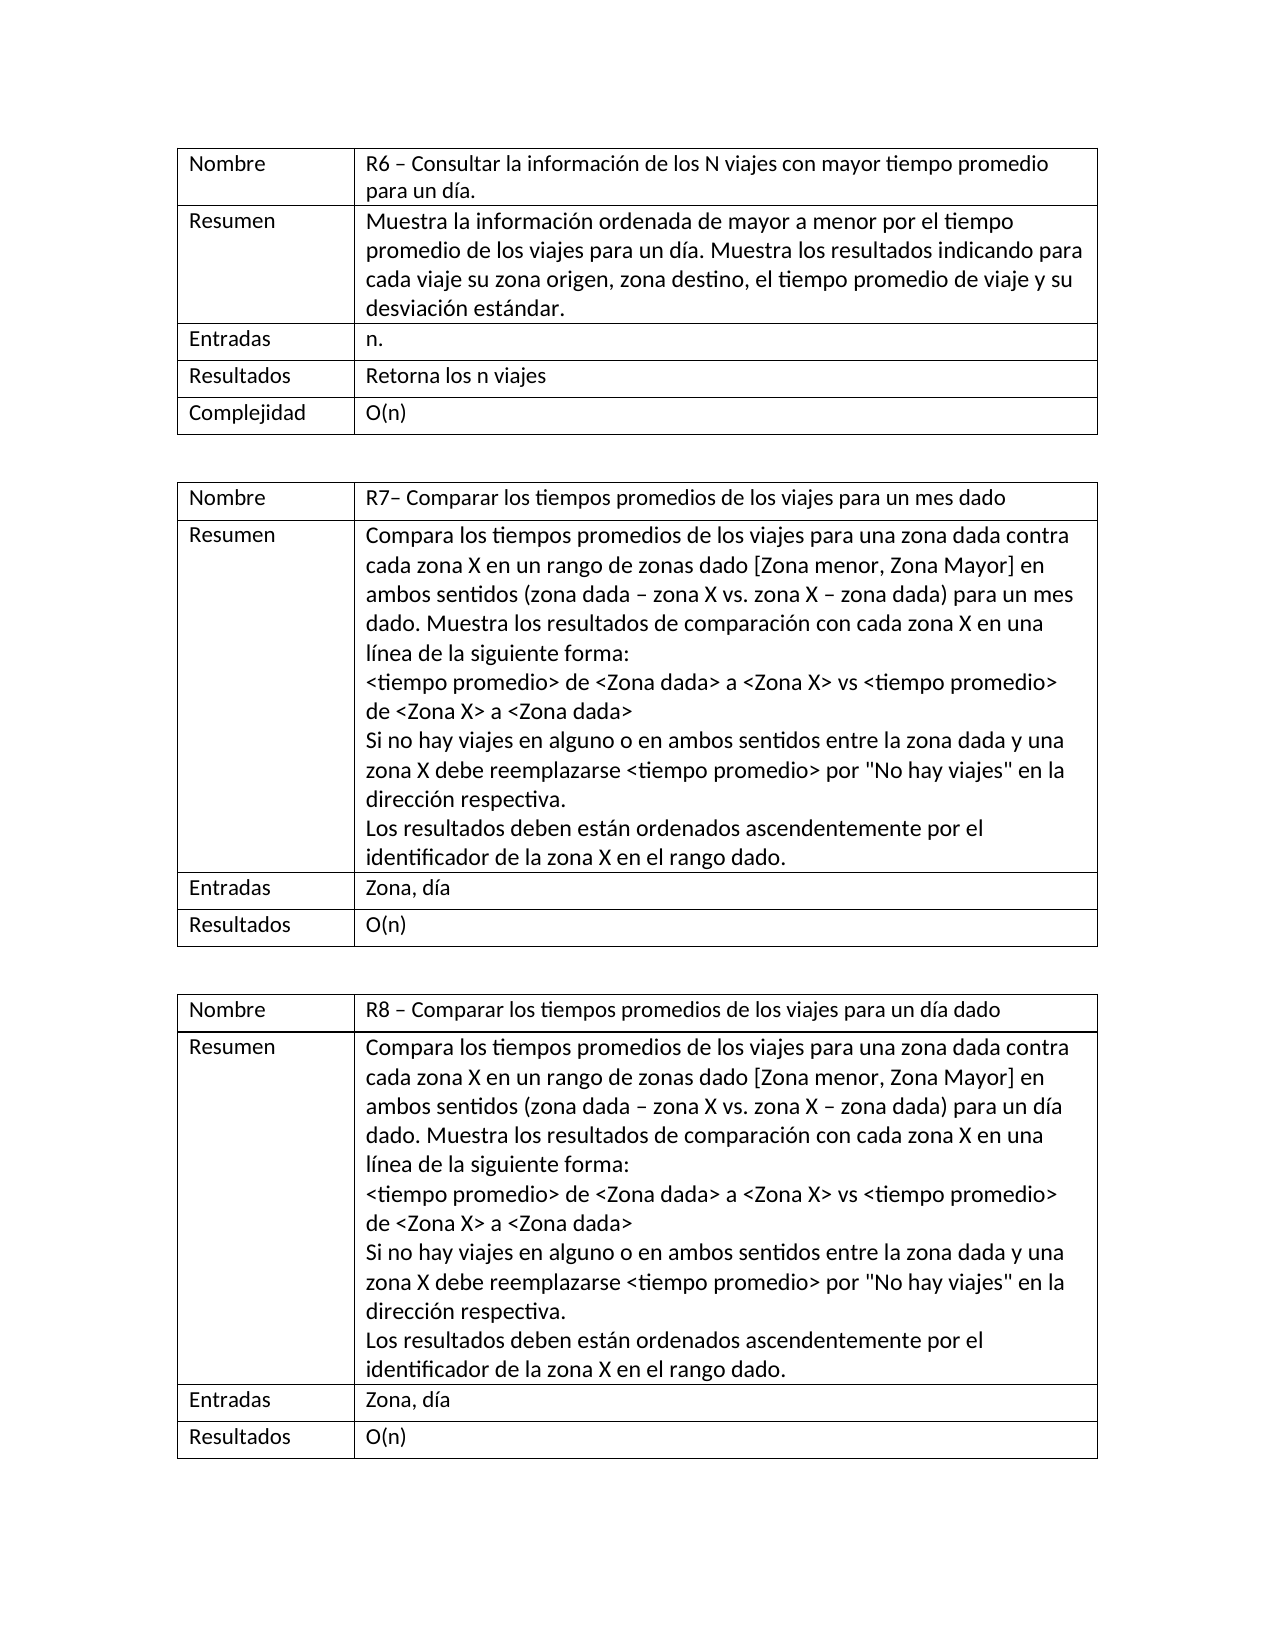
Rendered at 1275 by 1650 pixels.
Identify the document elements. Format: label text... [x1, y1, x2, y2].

table_cell Resumen [178, 1033, 354, 1384]
table_cell n. [355, 324, 1097, 360]
table_cell O(n) [355, 1422, 1097, 1458]
table_header Nombre [178, 149, 354, 205]
table_cell Retorna los n viajes [355, 361, 1097, 397]
table_cell Compara los tiempos promedios de los viajes para una zona dada contra cada zona X en un rango de zonas dado [Zona menor, Zona Mayor] en ambos sentidos (zona dada – zona X vs. zona X – zona dada) para un mes dado. Muestra los resultados de comparación con cada zona X en una línea de la siguiente forma: <tiempo promedio> de <Zona dada> a <Zona X> vs <tiempo promedio> de <Zona X> a <Zona dada> Si no hay viajes en alguno o en ambos sentidos entre la zona dada y una zona X debe reemplazarse <tiempo promedio> por "No hay viajes" en la dirección respectiva. Los resultados deben están ordenados ascendentemente por el identificador de la zona X en el rango dado. [355, 521, 1097, 872]
table_header R6 – Consultar la información de los N viajes con mayor tiempo promedio para un día. [355, 149, 1097, 205]
table_cell Complejidad [178, 398, 354, 434]
table_header Nombre [178, 483, 354, 519]
table_cell Compara los tiempos promedios de los viajes para una zona dada contra cada zona X en un rango de zonas dado [Zona menor, Zona Mayor] en ambos sentidos (zona dada – zona X vs. zona X – zona dada) para un día dado. Muestra los resultados de comparación con cada zona X en una línea de la siguiente forma: <tiempo promedio> de <Zona dada> a <Zona X> vs <tiempo promedio> de <Zona X> a <Zona dada> Si no hay viajes en alguno o en ambos sentidos entre la zona dada y una zona X debe reemplazarse <tiempo promedio> por "No hay viajes" en la dirección respectiva. Los resultados deben están ordenados ascendentemente por el identificador de la zona X en el rango dado. [355, 1033, 1097, 1384]
table_cell Resultados [178, 1422, 354, 1458]
table_cell Zona, día [355, 1385, 1097, 1421]
table_cell Muestra la información ordenada de mayor a menor por el tiempo promedio de los viajes para un día. Muestra los resultados indicando para cada viaje su zona origen, zona destino, el tiempo promedio de viaje y su desviación estándar. [355, 206, 1097, 323]
table_cell Resumen [178, 521, 354, 872]
table_header R7– Comparar los tiempos promedios de los viajes para un mes dado [355, 483, 1097, 519]
table_cell Entradas [178, 1385, 354, 1421]
table_header R8 – Comparar los tiempos promedios de los viajes para un día dado [355, 995, 1097, 1031]
table_cell Zona, día [355, 873, 1097, 909]
table_header Nombre [178, 995, 354, 1031]
table_cell Resumen [178, 206, 354, 323]
table_cell Resultados [178, 910, 354, 946]
table_cell Entradas [178, 324, 354, 360]
table_cell Entradas [178, 873, 354, 909]
table_cell O(n) [355, 398, 1097, 434]
table_cell Resultados [178, 361, 354, 397]
table_cell O(n) [355, 910, 1097, 946]
